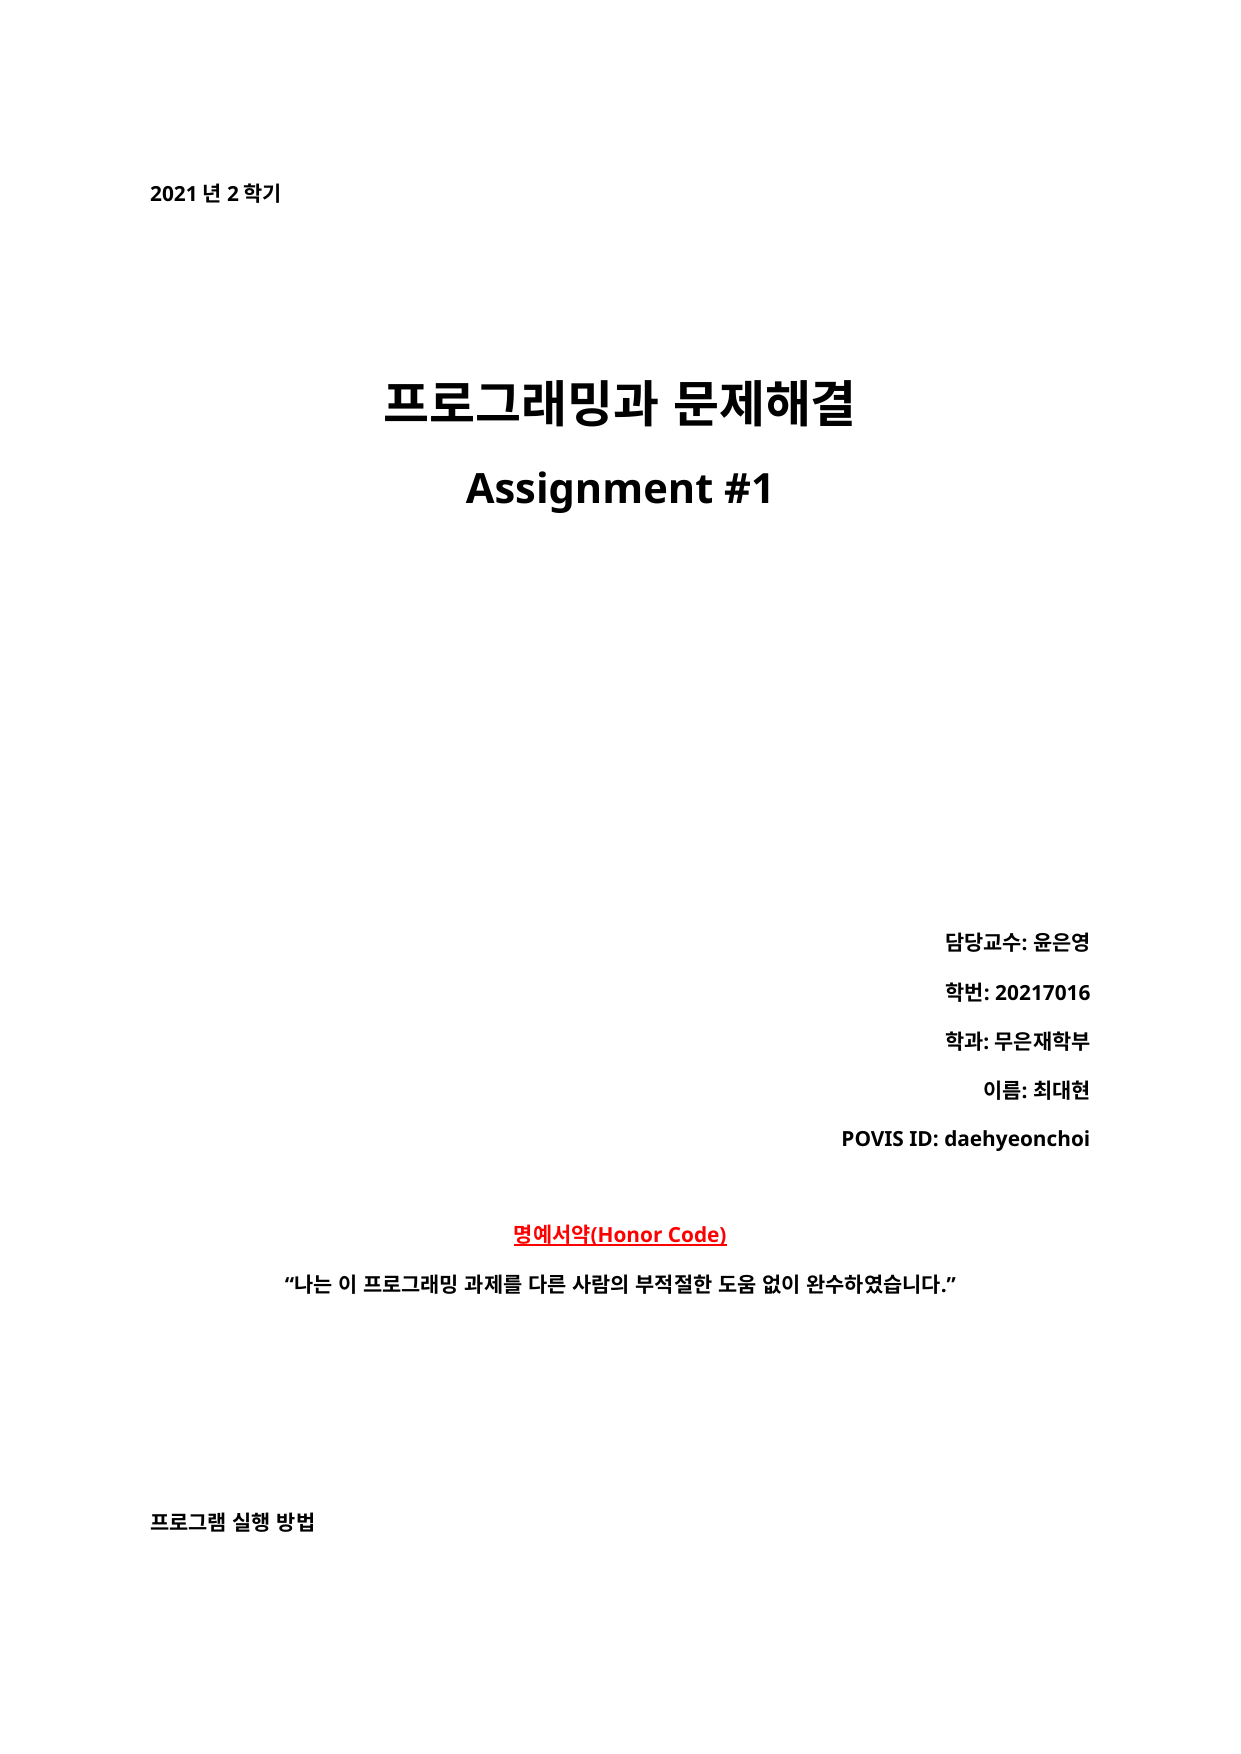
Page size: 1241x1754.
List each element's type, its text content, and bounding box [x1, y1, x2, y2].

text 담당교수: 윤은영 [150, 926, 1090, 957]
text Assignment #1 [150, 459, 1090, 516]
text 학번: 20217016 [150, 976, 1090, 1006]
text POVIS ID: daehyeonchoi [150, 1124, 1090, 1152]
text “나는 이 프로그래밍 과제를 다른 사람의 부적절한 도움 없이 완수하였습니다.” [150, 1268, 1090, 1298]
text 이름: 최대현 [150, 1074, 1090, 1105]
text 명예서약(Honor Code) [150, 1218, 1090, 1249]
text 학과: 무은재학부 [150, 1025, 1090, 1055]
text 2021년 2학기 [150, 177, 1090, 207]
text 프로그래밍과 문제해결 [150, 364, 1090, 436]
text 프로그램 실행 방법 [150, 1506, 1090, 1537]
